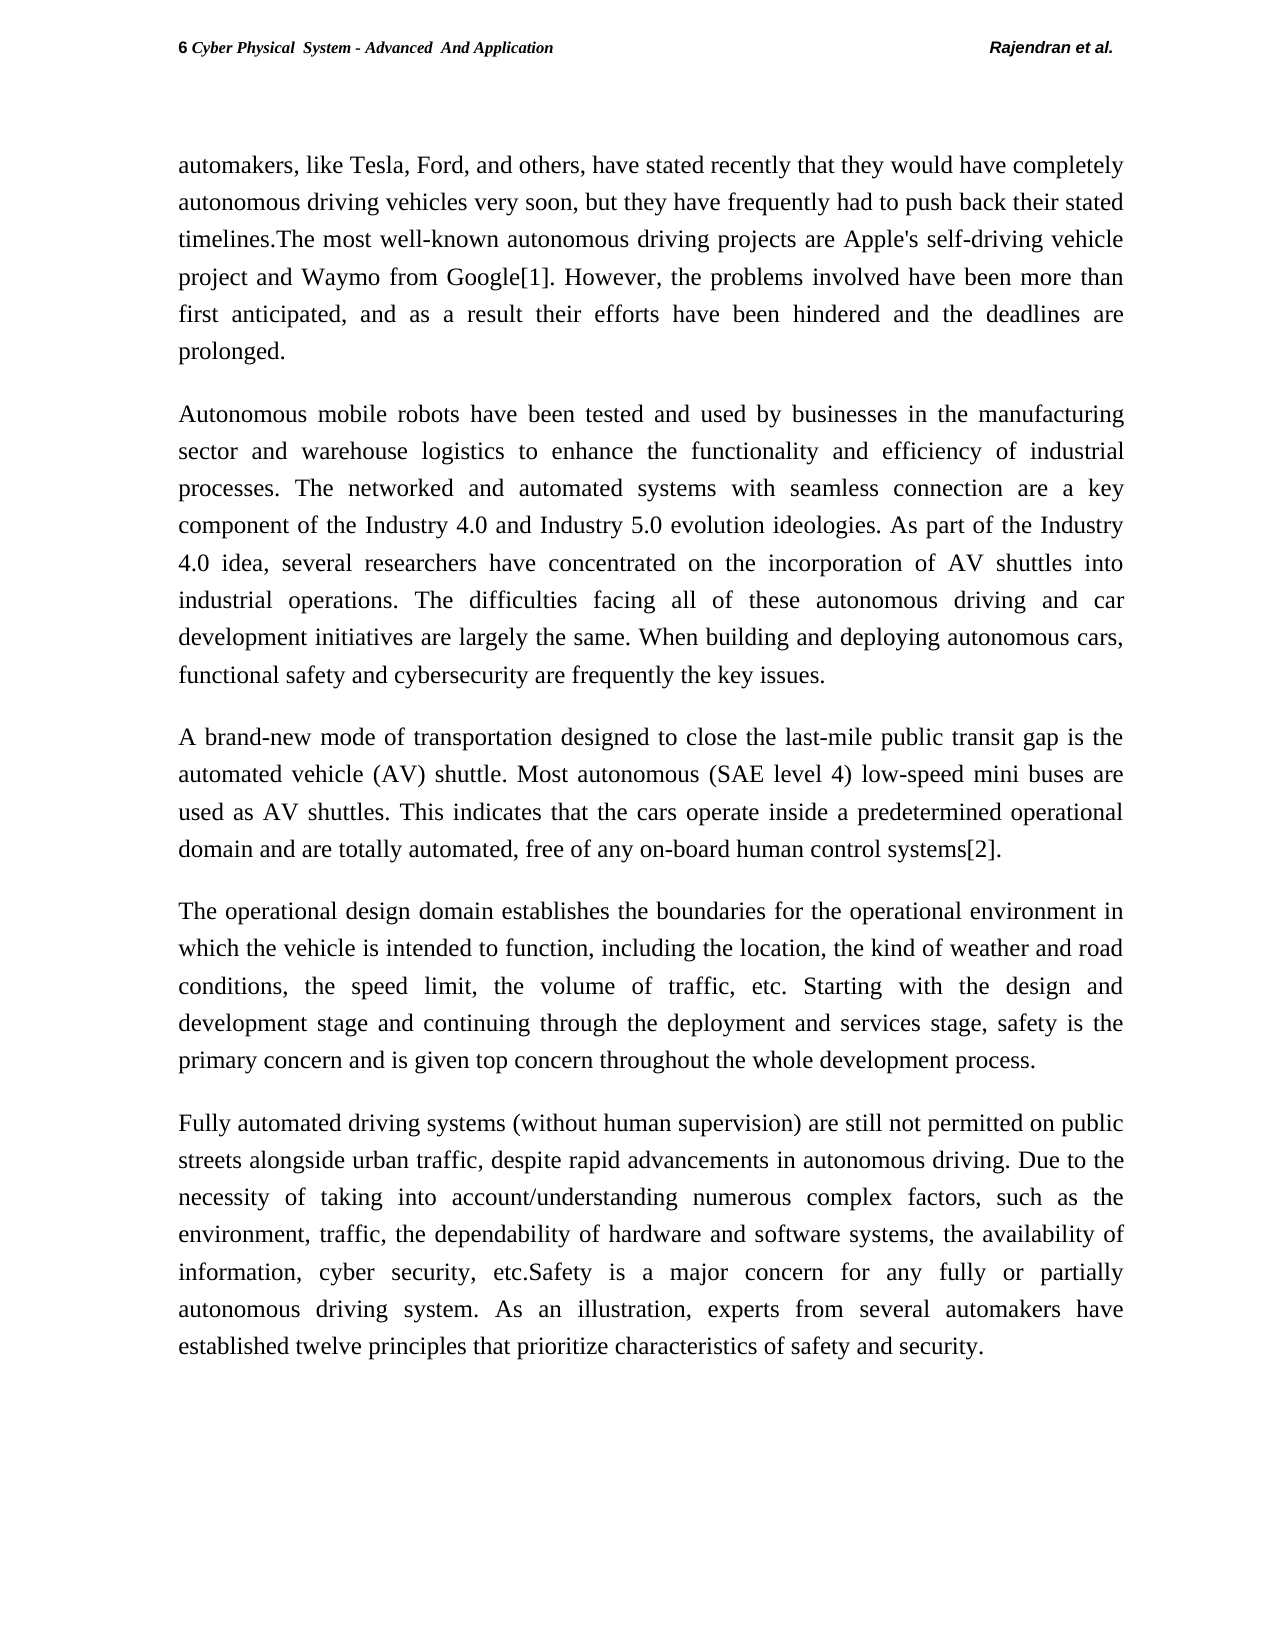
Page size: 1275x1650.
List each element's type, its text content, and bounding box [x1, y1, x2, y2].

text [178, 150, 1125, 365]
text Fully automated driving systems (without human supervision) are still not permitted on public streets alongside urban traffic, despite rapid advancements in autonomous driving. Due to the necessity of taking into account/understanding numerous complex factors, such as the environment, traffic, the dependability of hardware and software systems, the availability of information, cyber security, etc.Safety is a major concern for any fully or partially autonomous driving system. As an illustration, experts from several automakers have established twelve principles that prioritize characteristics of safety and security. [178, 1108, 1125, 1360]
text Autonomous mobile robots have been tested and used by businesses in the manufacturing sector and warehouse logistics to enhance the functionality and efficiency of industrial processes. The networked and automated systems with seamless connection are a key component of the Industry 4.0 and Industry 5.0 evolution ideologies. As part of the Industry 4.0 idea, several researchers have concentrated on the incorporation of AV shuttles into industrial operations. The difficulties facing all of these autonomous driving and car development initiatives are largely the same. When building and deploying autonomous cars, functional safety and cybersecurity are frequently the key issues. [178, 399, 1125, 688]
text The operational design domain establishes the boundaries for the operational environment in which the vehicle is intended to function, including the location, the kind of weather and road conditions, the speed limit, the volume of traffic, etc. Starting with the design and development stage and continuing through the deployment and services stage, safety is the primary concern and is given top concern throughout the whole development process. [178, 896, 1125, 1074]
text A brand-new mode of transportation designed to close the last-mile public transit gap is the automated vehicle (AV) shuttle. Most autonomous (SAE level 4) low-speed mini buses are used as AV shuttles. This indicates that the cars operate inside a predetermined operational domain and are totally automated, free of any on-board human control systems[2]. [178, 722, 1125, 863]
